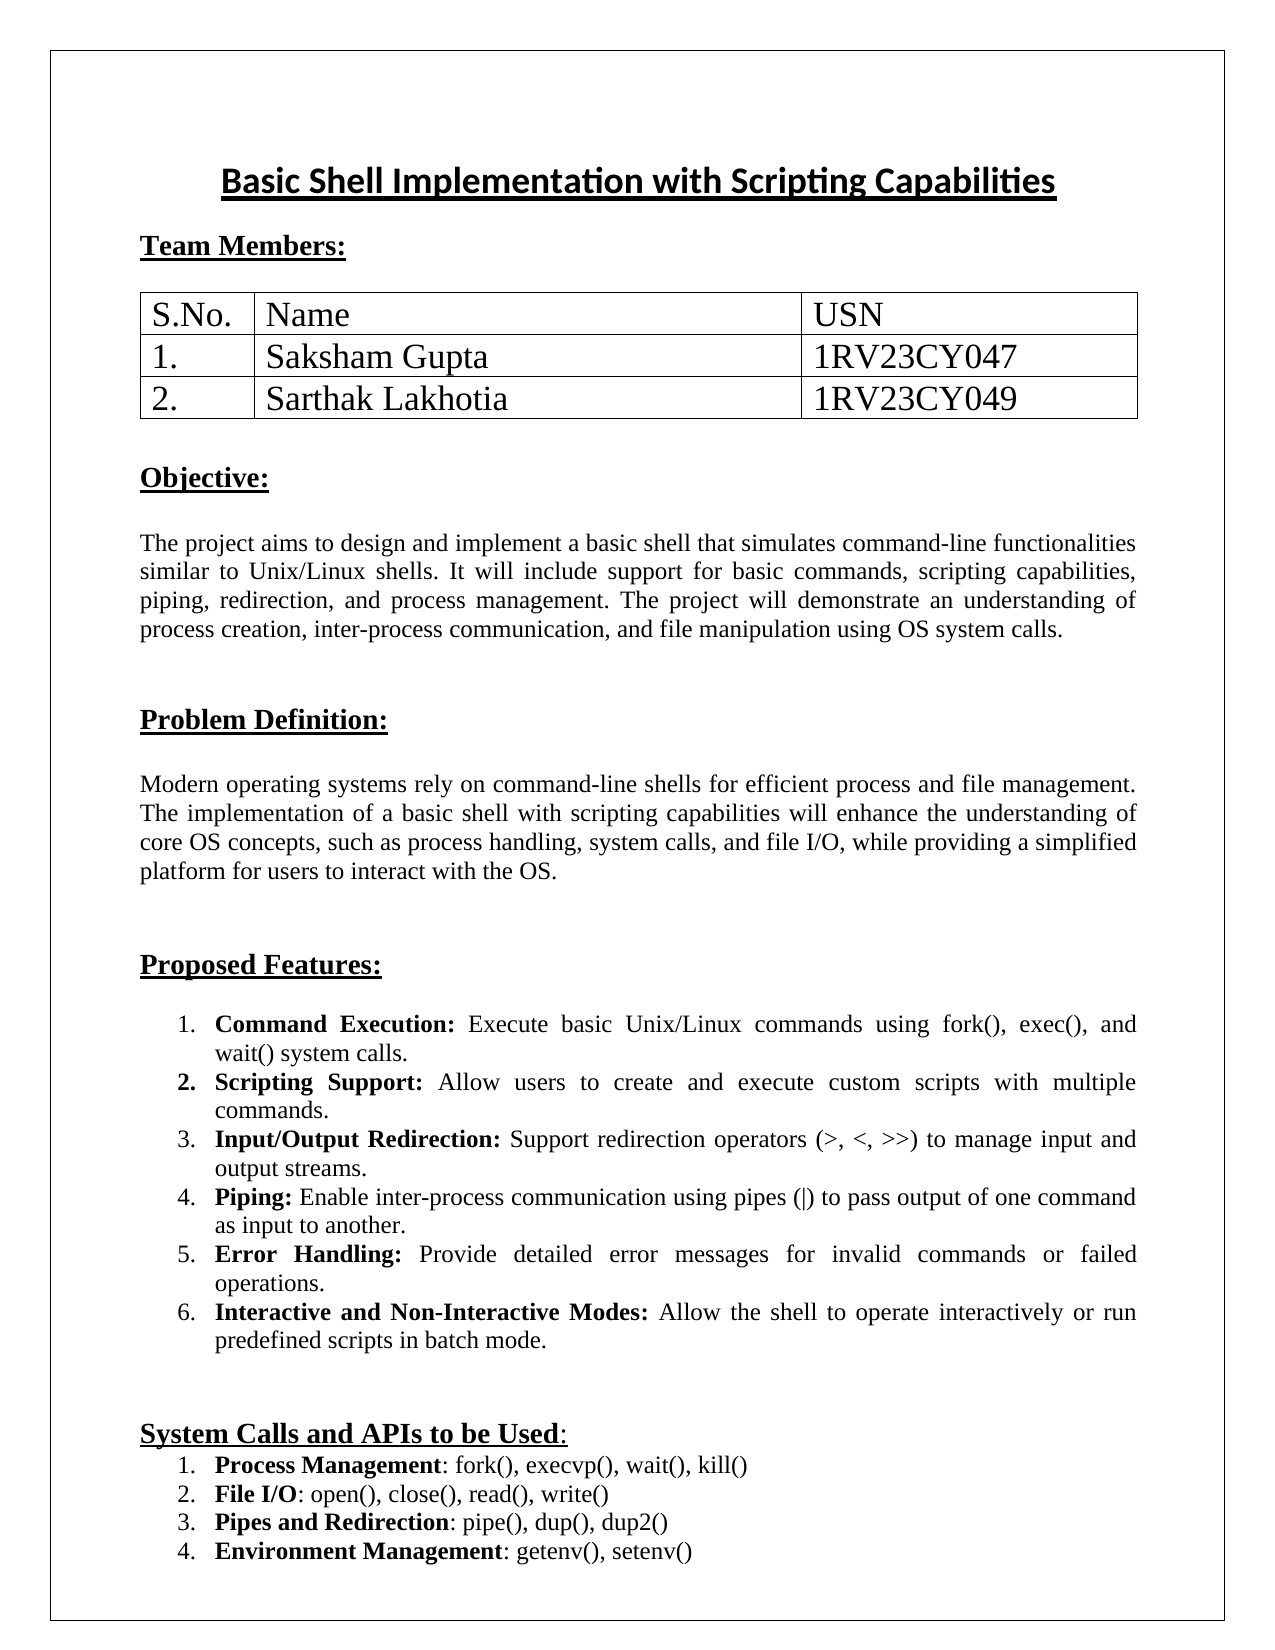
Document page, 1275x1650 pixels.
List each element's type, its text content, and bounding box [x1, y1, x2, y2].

text The project aims to design and implement a basic shell that simulates command-line functionalities similar to Unix/Linux shells. It will include support for basic commands, scripting capabilities, piping, redirection, and process management. The project will demonstrate an understanding of process creation, inter-process communication, and file manipulation using OS system calls. [139, 528, 1138, 643]
list Process Management: fork(), execvp(), wait(), kill() [177, 1450, 1138, 1479]
text System Calls and APIs to be Used: [139, 1416, 1138, 1450]
table_header S.No. [141, 293, 254, 334]
table_cell 1. [141, 335, 254, 376]
list Piping: Enable inter-process communication using pipes (|) to pass output of one command as input to another. [177, 1182, 1138, 1239]
text Team Members: [139, 228, 1138, 262]
table_header Name [255, 293, 801, 334]
list Interactive and Non-Interactive Modes: Allow the shell to operate interactively or run predefined scripts in batch mode. [177, 1297, 1138, 1354]
table_header USN [802, 293, 1137, 334]
table_cell 2. [141, 377, 254, 418]
list File I/O: open(), close(), read(), write() [177, 1479, 1138, 1507]
list Input/Output Redirection: Support redirection operators (>, <, >>) to manage input and output streams. [177, 1124, 1138, 1182]
text Objective: [139, 461, 1138, 494]
text Basic Shell Implementation with Scripting Capabilities [139, 157, 1138, 203]
table_cell 1RV23CY049 [802, 377, 1137, 418]
text Problem Definition: [139, 702, 1138, 736]
table_cell Saksham Gupta [255, 335, 801, 376]
list Error Handling: Provide detailed error messages for invalid commands or failed operations. [177, 1239, 1138, 1297]
table_cell 1RV23CY047 [802, 335, 1137, 376]
list Pipes and Redirection: pipe(), dup(), dup2() [177, 1507, 1138, 1536]
table_cell Sarthak Lakhotia [255, 377, 801, 418]
list Environment Management: getenv(), setenv() [177, 1536, 1138, 1565]
text Proposed Features: [139, 947, 1138, 980]
list Command Execution: Execute basic Unix/Linux commands using fork(), exec(), and wait() system calls. [177, 1009, 1138, 1067]
list Scripting Support: Allow users to create and execute custom scripts with multiple commands. [177, 1067, 1138, 1124]
text Modern operating systems rely on command-line shells for efficient process and file management. The implementation of a basic shell with scripting capabilities will enhance the understanding of core OS concepts, such as process handling, system calls, and file I/O, while providing a simplified platform for users to interact with the OS. [139, 769, 1138, 884]
